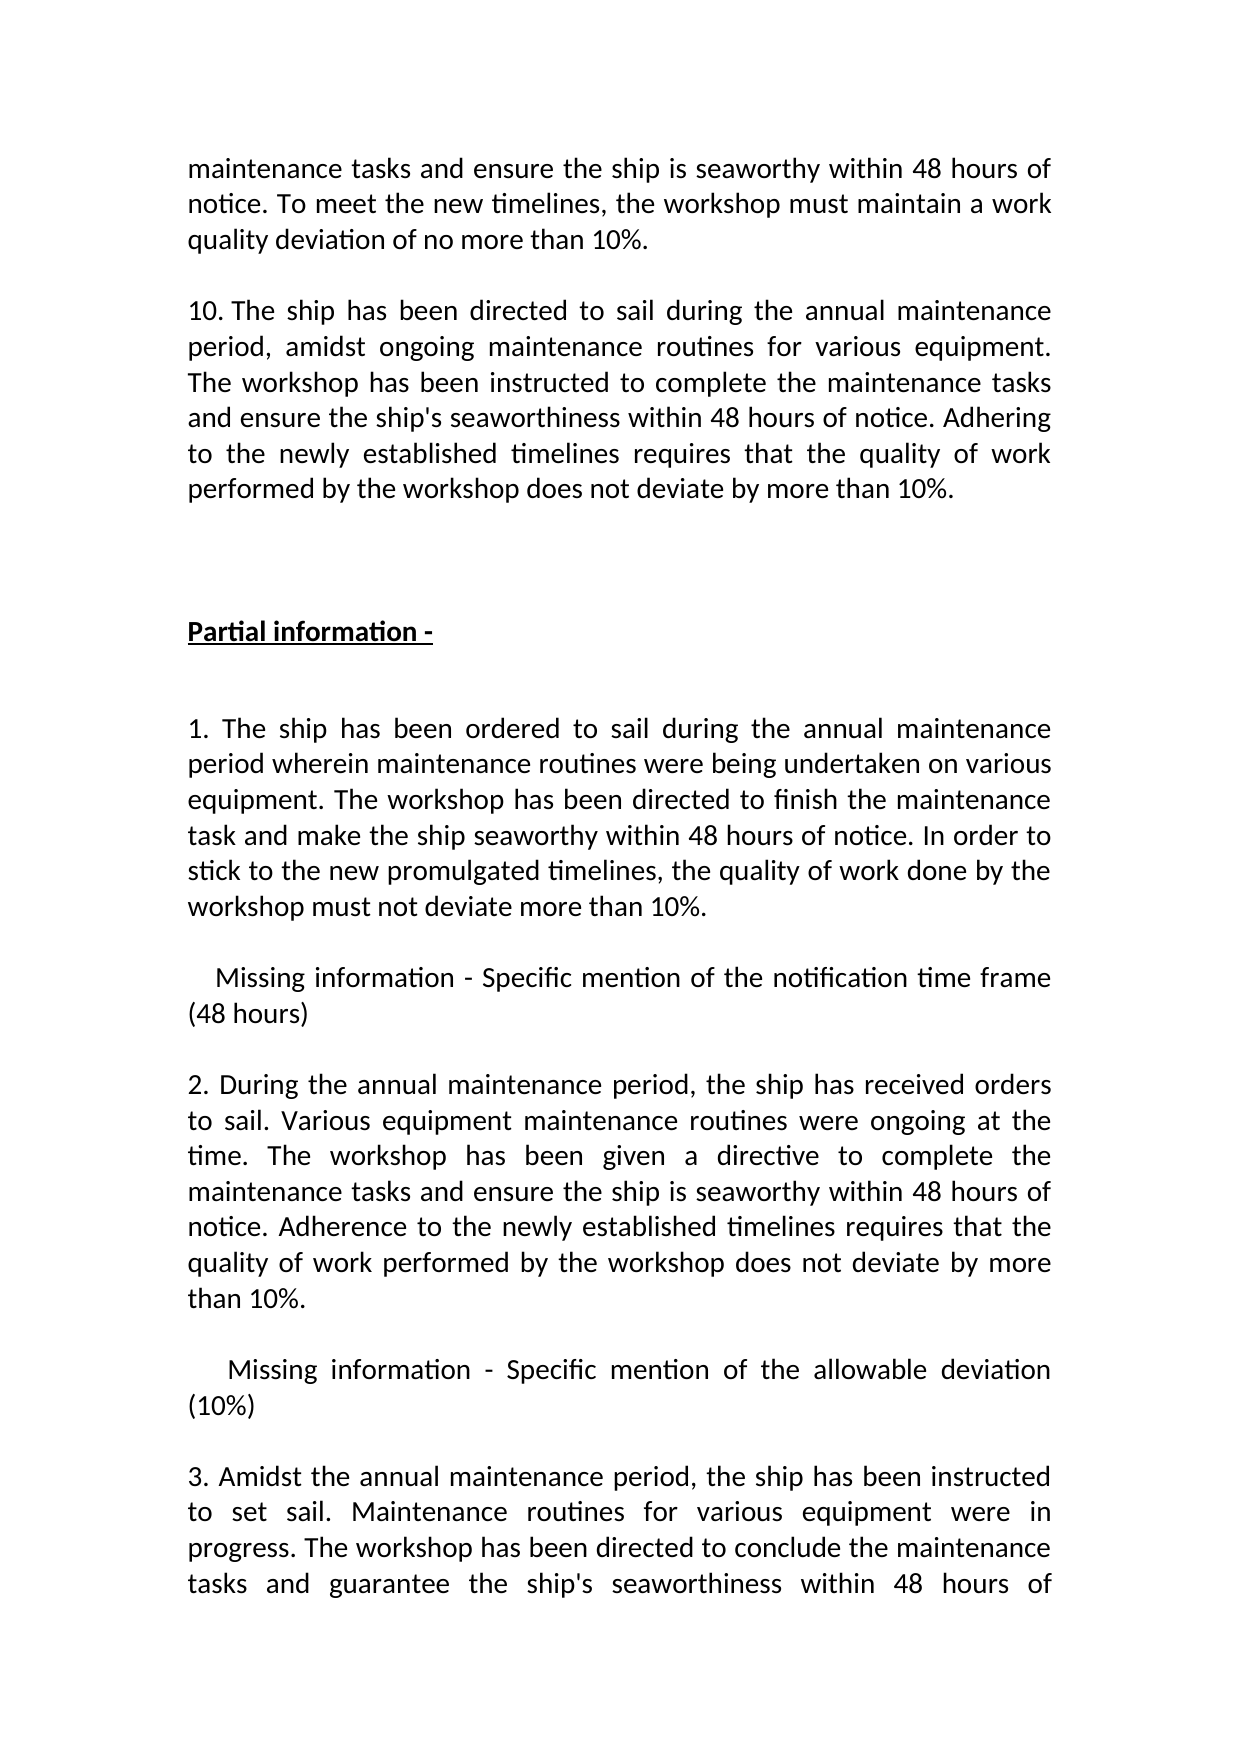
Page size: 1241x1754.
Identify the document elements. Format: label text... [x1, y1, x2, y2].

list Partial information - [187, 613, 1053, 674]
list 2. During the annual maintenance period, the ship has received orders to sail. Various equipment maintenance routines were ongoing at the time. The workshop has been given a directive to complete the maintenance tasks and ensure the ship is seaworthy within 48 hours of notice. Adherence to the newly established timelines requires that the quality of work performed by the workshop does not deviate by more than 10%. [187, 1066, 1053, 1315]
list The ship has been directed to sail during the annual maintenance period, amidst ongoing maintenance routines for various equipment. The workshop has been instructed to complete the maintenance tasks and ensure the ship's seaworthiness within 48 hours of notice. Adhering to the newly established timelines requires that the quality of work performed by the workshop does not deviate by more than 10%. [187, 292, 1053, 506]
list 1. The ship has been ordered to sail during the annual maintenance period wherein maintenance routines were being undertaken on various equipment. The workshop has been directed to finish the maintenance task and make the ship seaworthy within 48 hours of notice. In order to stick to the new promulgated timelines, the quality of work done by the workshop must not deviate more than 10%. [187, 710, 1053, 923]
list Missing information - Specific mention of the notification time frame (48 hours) [187, 959, 1053, 1030]
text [187, 150, 1053, 257]
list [187, 1458, 1053, 1600]
list Missing information - Specific mention of the allowable deviation (10%) [187, 1351, 1053, 1422]
